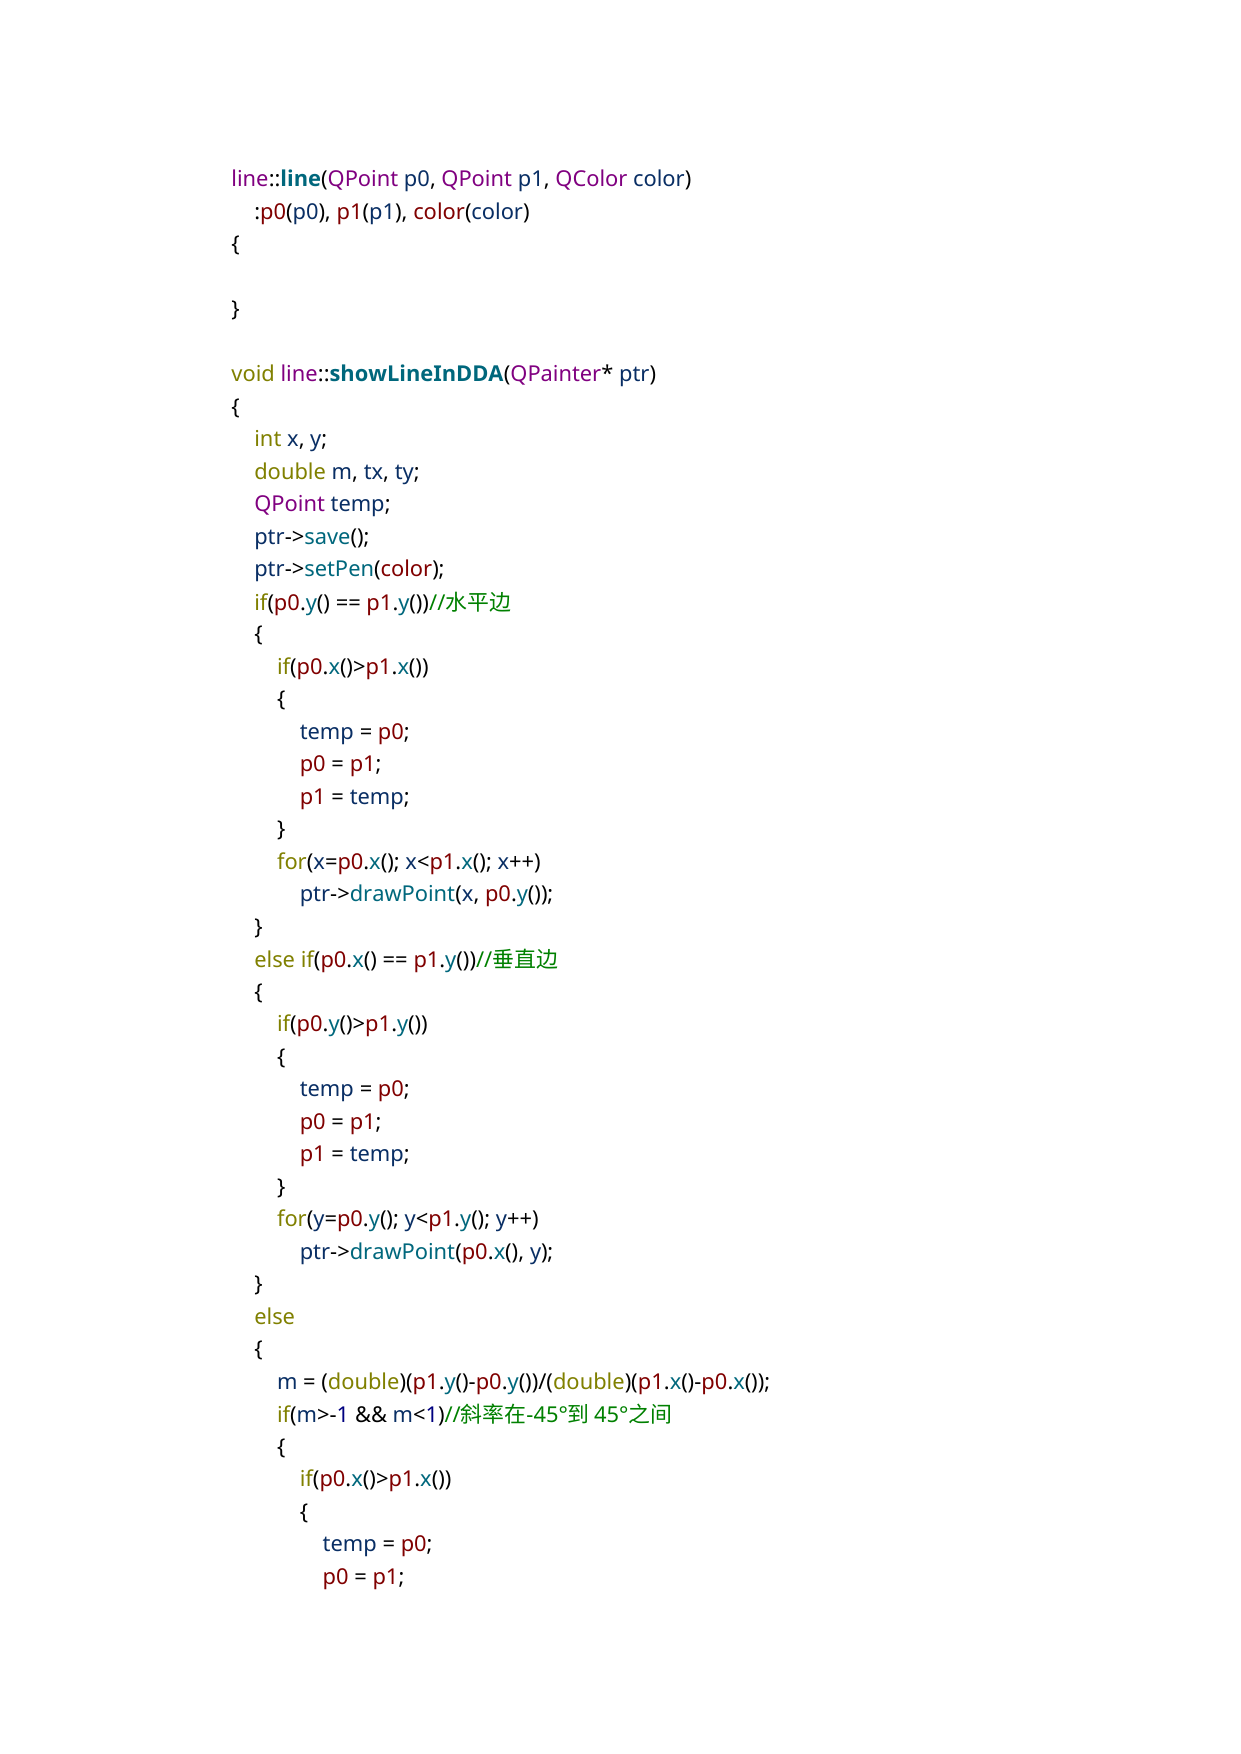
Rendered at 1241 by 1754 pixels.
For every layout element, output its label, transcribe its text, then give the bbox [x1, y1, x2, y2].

text p1 = temp; [187, 779, 1053, 812]
text if(p0.x()>p1.x()) [187, 649, 1053, 682]
text { [187, 617, 1053, 649]
text line::line(QPoint p0, QPoint p1, QColor color) [187, 162, 1053, 194]
text } [187, 812, 1053, 844]
text for(y=p0.y(); y<p1.y(); y++) [187, 1202, 1053, 1234]
text if(m>-1 && m<1)//斜率在-45°到45°之间 [187, 1397, 1053, 1429]
text ptr->save(); [187, 519, 1053, 552]
text { [187, 1429, 1053, 1462]
text for(x=p0.x(); x<p1.x(); x++) [187, 844, 1053, 877]
text if(p0.y() == p1.y())//水平边 [187, 584, 1053, 617]
text } [187, 909, 1053, 942]
text :p0(p0), p1(p1), color(color) [187, 194, 1053, 227]
text { [187, 227, 1053, 259]
text temp = p0; [187, 714, 1053, 747]
text p0 = p1; [187, 747, 1053, 779]
text { [187, 1039, 1053, 1072]
text if(p0.y()>p1.y()) [187, 1007, 1053, 1039]
text p0 = p1; [187, 1559, 1053, 1592]
text { [187, 1332, 1053, 1364]
text temp = p0; [187, 1527, 1053, 1559]
text else if(p0.x() == p1.y())//垂直边 [187, 942, 1053, 974]
text double m, tx, ty; [187, 454, 1053, 487]
text temp = p0; [187, 1072, 1053, 1104]
text if(p0.x()>p1.x()) [187, 1462, 1053, 1494]
text p1 = temp; [187, 1137, 1053, 1169]
text } [187, 1267, 1053, 1299]
text } [187, 292, 1053, 324]
text p0 = p1; [187, 1104, 1053, 1137]
text m = (double)(p1.y()-p0.y())/(double)(p1.x()-p0.x()); [187, 1364, 1053, 1397]
text { [187, 1494, 1053, 1527]
text ptr->drawPoint(p0.x(), y); [187, 1234, 1053, 1267]
text { [187, 682, 1053, 714]
text ptr->drawPoint(x, p0.y()); [187, 877, 1053, 909]
text else [187, 1299, 1053, 1332]
text } [187, 1169, 1053, 1202]
text ptr->setPen(color); [187, 552, 1053, 584]
text QPoint temp; [187, 487, 1053, 519]
text void line::showLineInDDA(QPainter* ptr) [187, 357, 1053, 389]
text { [187, 389, 1053, 422]
text int x, y; [187, 422, 1053, 454]
text { [187, 974, 1053, 1007]
